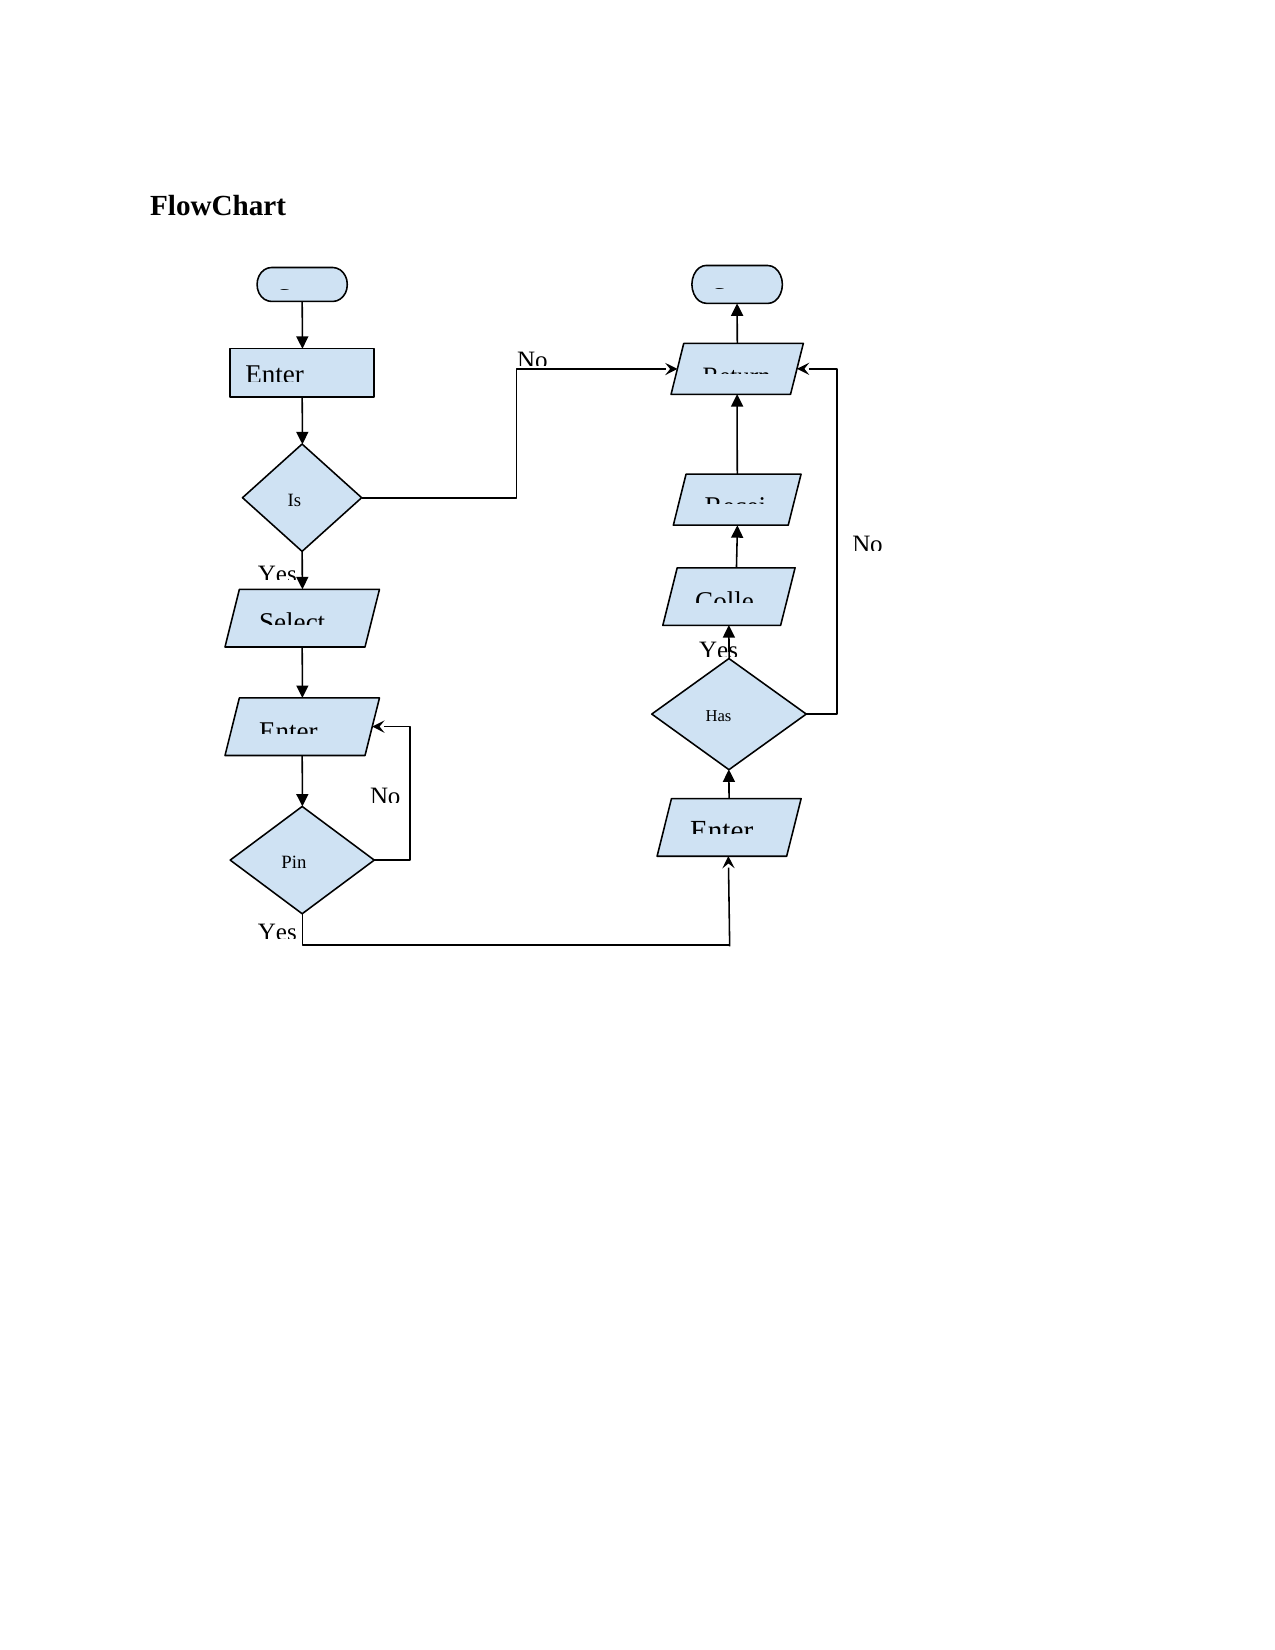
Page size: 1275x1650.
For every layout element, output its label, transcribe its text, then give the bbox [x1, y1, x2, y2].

text FlowChart [150, 188, 1125, 222]
